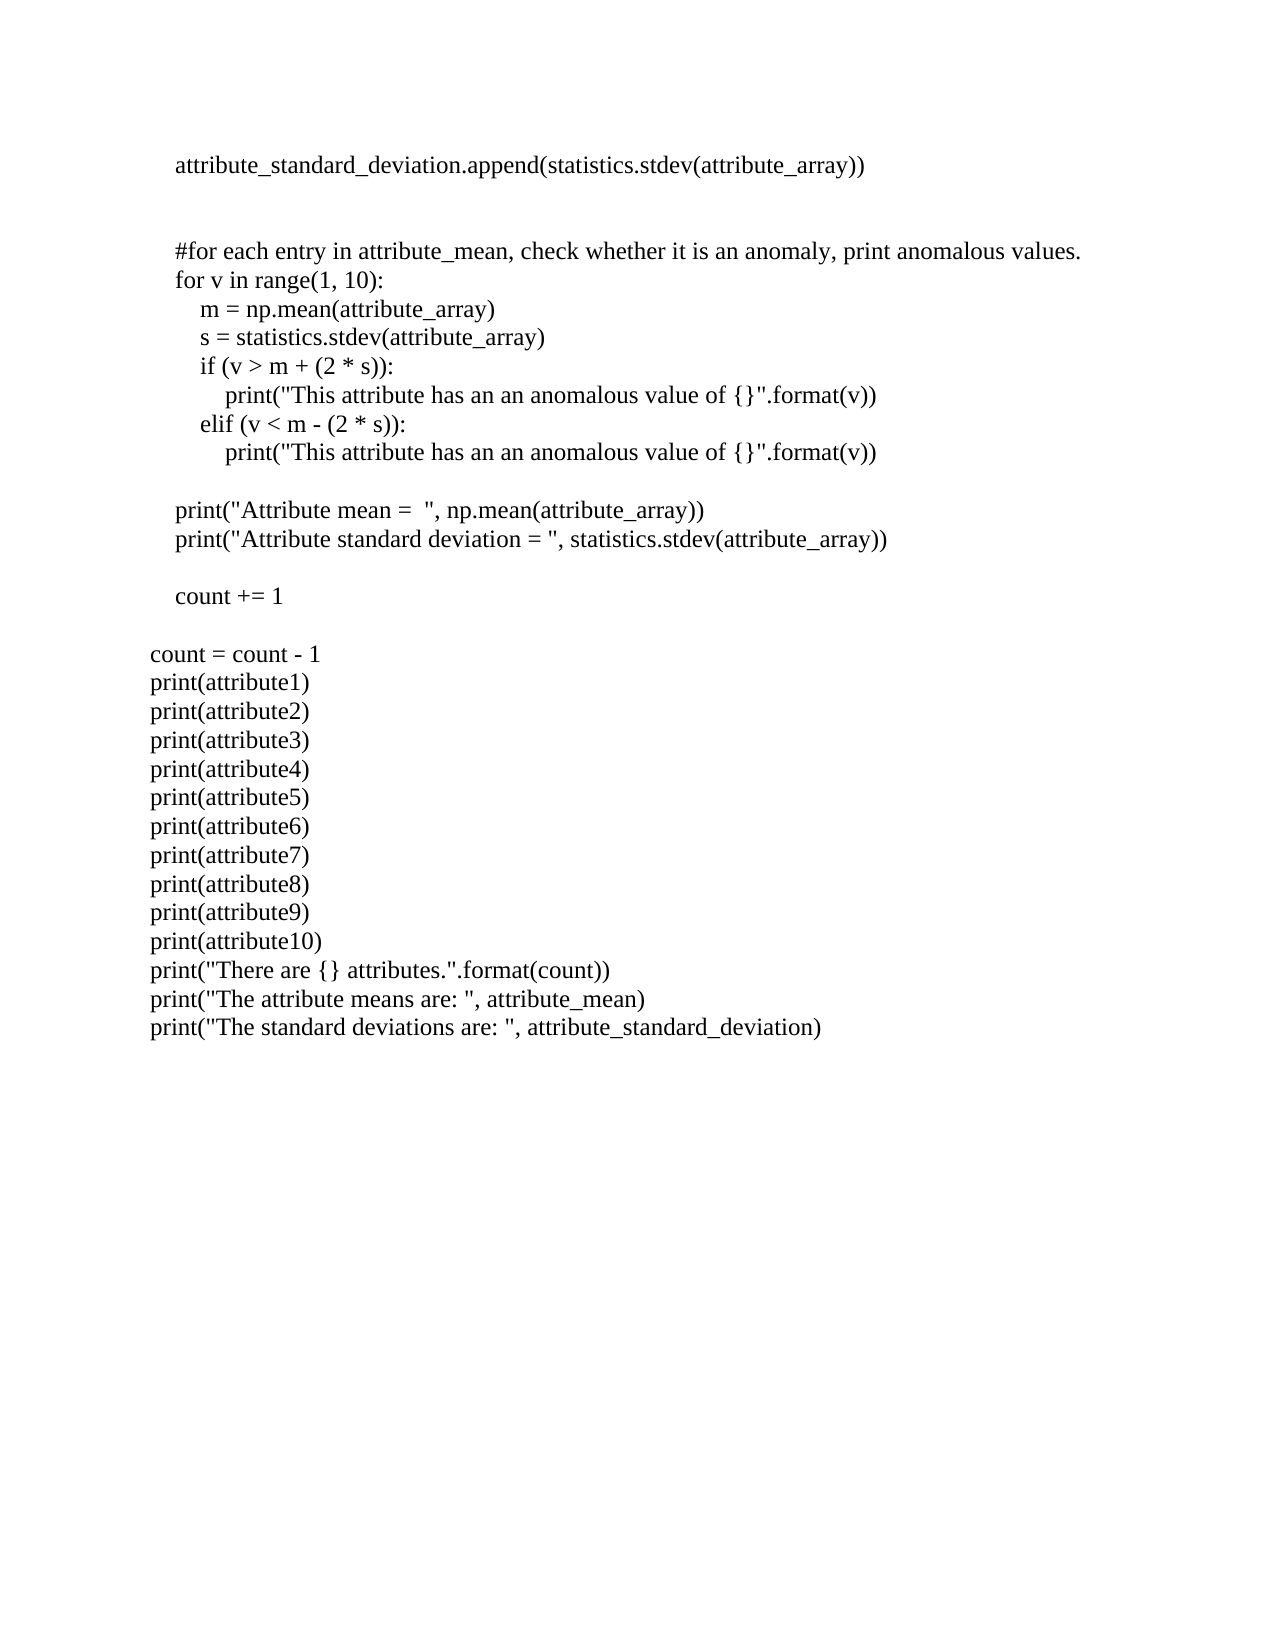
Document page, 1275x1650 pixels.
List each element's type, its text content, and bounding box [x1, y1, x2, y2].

text print(attribute5) [150, 782, 1125, 811]
text print("This attribute has an an anomalous value of {}".format(v)) [150, 380, 1125, 409]
text print(attribute4) [150, 754, 1125, 782]
text print(attribute9) [150, 897, 1125, 926]
text count += 1 [150, 581, 1125, 610]
text m = np.mean(attribute_array) [150, 294, 1125, 322]
text print("There are {} attributes.".format(count)) [150, 955, 1125, 984]
text if (v > m + (2 * s)): [150, 351, 1125, 380]
text print(attribute2) [150, 696, 1125, 725]
text print(attribute1) [150, 667, 1125, 696]
text print("This attribute has an an anomalous value of {}".format(v)) [150, 437, 1125, 466]
text elif (v < m - (2 * s)): [150, 409, 1125, 437]
text print("The attribute means are: ", attribute_mean) [150, 984, 1125, 1012]
text print("Attribute mean = ", np.mean(attribute_array)) [150, 495, 1125, 524]
text print("The standard deviations are: ", attribute_standard_deviation) [150, 1012, 1125, 1041]
text print(attribute3) [150, 725, 1125, 754]
text attribute_standard_deviation.append(statistics.stdev(attribute_array)) [150, 150, 1125, 179]
text print(attribute10) [150, 926, 1125, 955]
text s = statistics.stdev(attribute_array) [150, 322, 1125, 351]
text for v in range(1, 10): [150, 265, 1125, 294]
text print("Attribute standard deviation = ", statistics.stdev(attribute_array)) [150, 524, 1125, 552]
text print(attribute7) [150, 840, 1125, 869]
text print(attribute8) [150, 869, 1125, 897]
text count = count - 1 [150, 639, 1125, 667]
text print(attribute6) [150, 811, 1125, 840]
text #for each entry in attribute_mean, check whether it is an anomaly, print anomalous values. [150, 236, 1125, 265]
